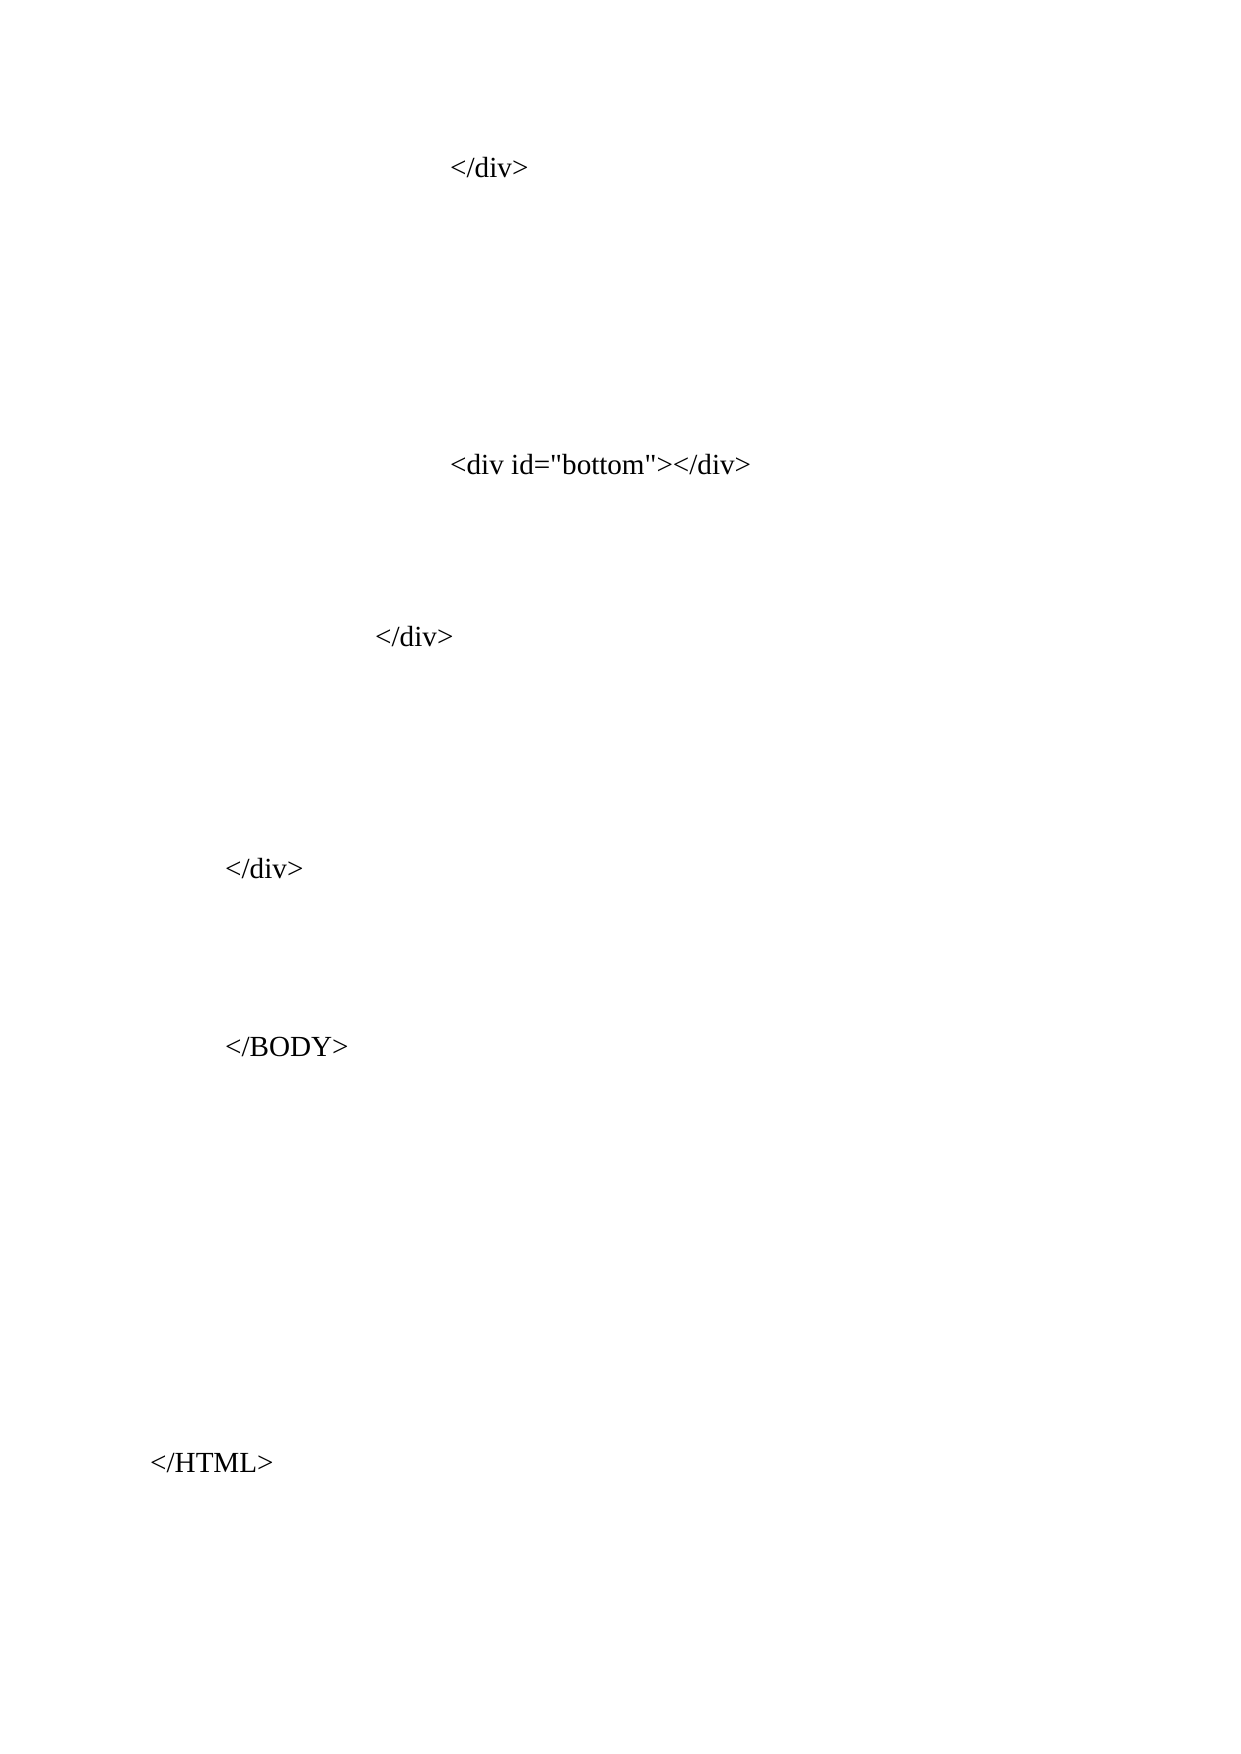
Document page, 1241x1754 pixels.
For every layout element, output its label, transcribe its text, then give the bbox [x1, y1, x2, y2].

text </HTML> [150, 1445, 1090, 1479]
text </div> [150, 619, 1090, 653]
text </BODY> [150, 1029, 1090, 1063]
text <div id="bottom"></div> [150, 447, 1090, 480]
text </div> [150, 150, 1090, 183]
text </div> [150, 851, 1090, 885]
